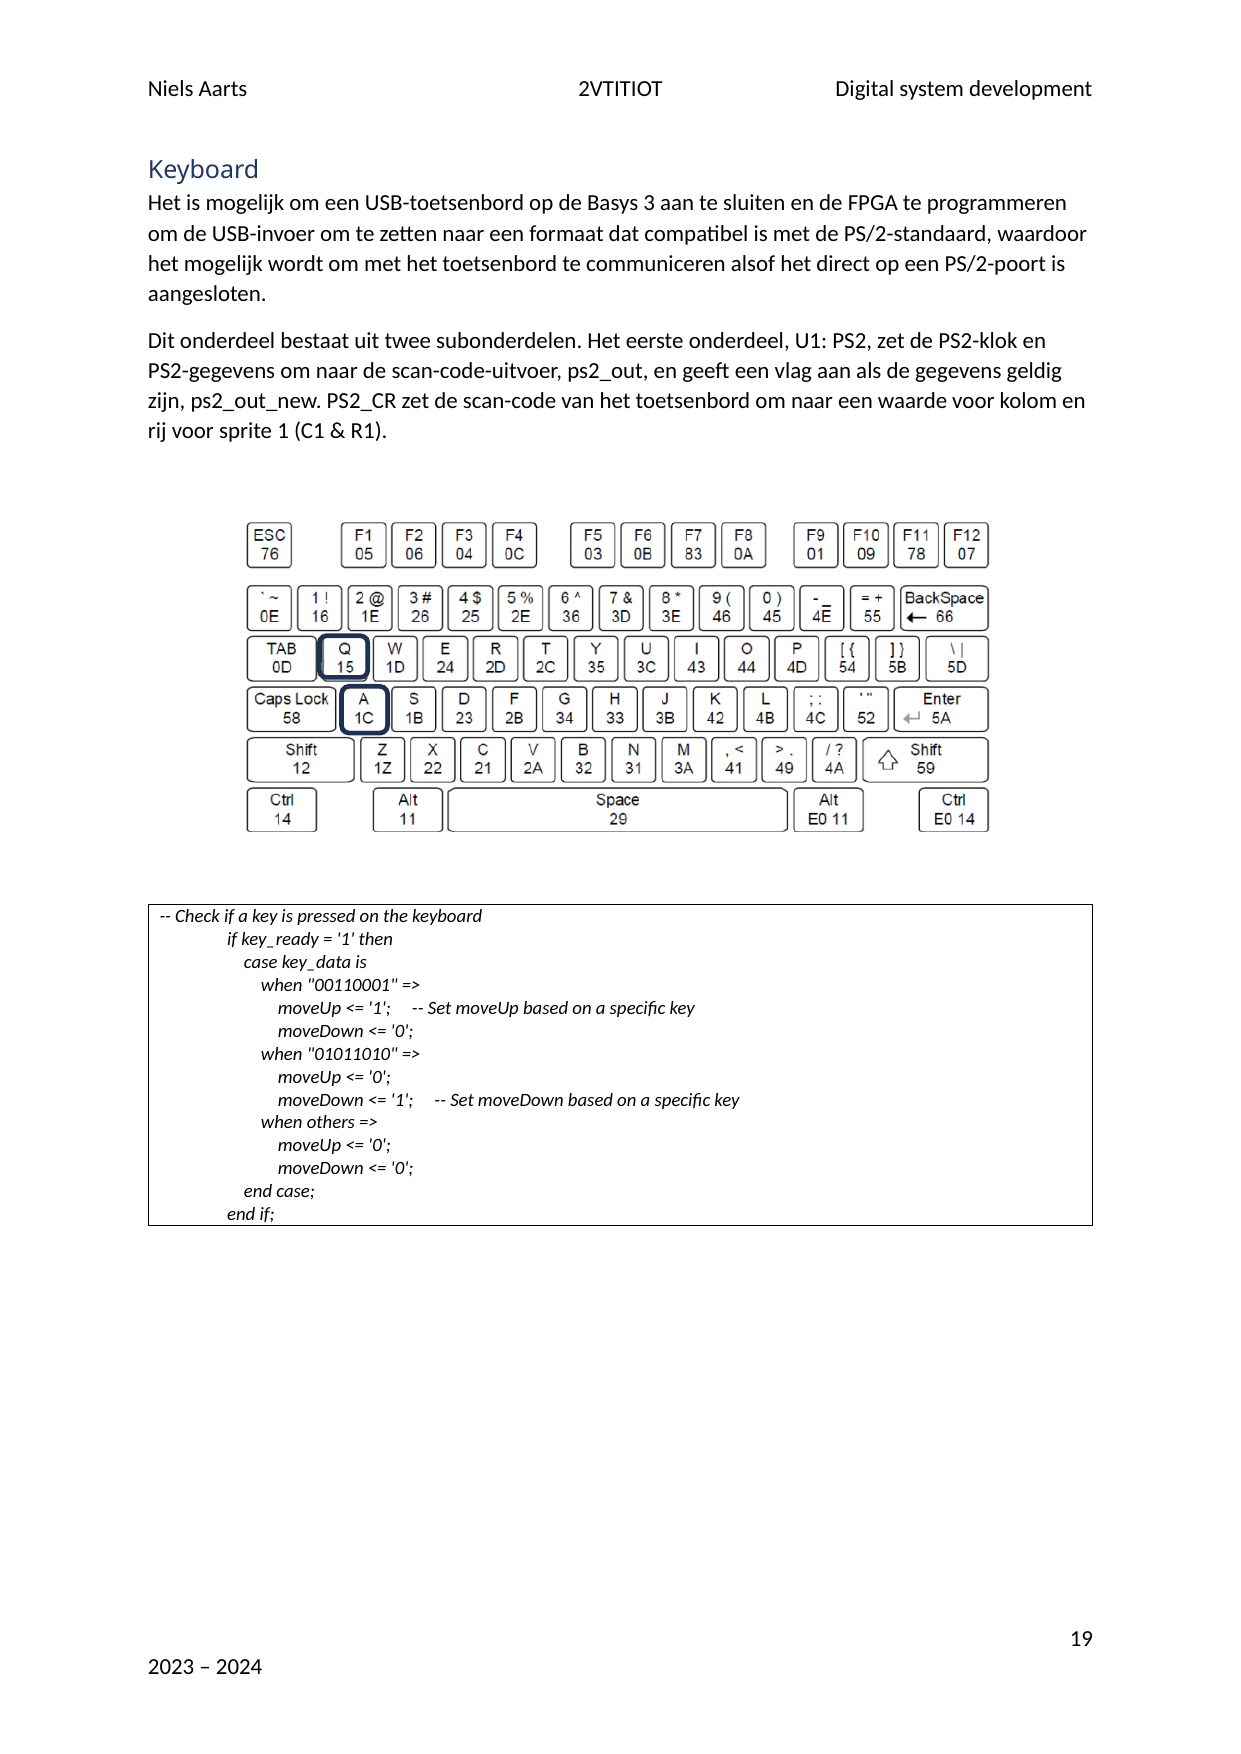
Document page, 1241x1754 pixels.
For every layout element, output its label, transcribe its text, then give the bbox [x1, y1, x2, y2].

picture [231, 510, 1010, 844]
subtitle Keyboard [148, 152, 1093, 186]
table_header -- Check if a key is pressed on the keyboard if key_ready = '1' then case key_data is when "00110001" => moveUp <= '1'; -- Set moveUp based on a specific key moveDown <= '0'; when "01011010" => moveUp <= '0'; moveDown <= '1'; -- Set moveDown based on a specific key when others => moveUp <= '0'; moveDown <= '0'; end case; end if; [149, 905, 1092, 1225]
text Het is mogelijk om een USB-toetsenbord op de Basys 3 aan te sluiten en de FPGA te programmeren om de USB-invoer om te zetten naar een formaat dat compatibel is met de PS/2-standaard, waardoor het mogelijk wordt om met het toetsenbord te communiceren alsof het direct op een PS/2-poort is aangesloten. [148, 188, 1093, 307]
text Dit onderdeel bestaat uit twee subonderdelen. Het eerste onderdeel, U1: PS2, zet de PS2-klok en PS2-gegevens om naar de scan-code-uitvoer, ps2_out, en geeft een vlag aan als de gegevens geldig zijn, ps2_out_new. PS2_CR zet de scan-code van het toetsenbord om naar een waarde voor kolom en rij voor sprite 1 (C1 & R1). [148, 326, 1093, 445]
